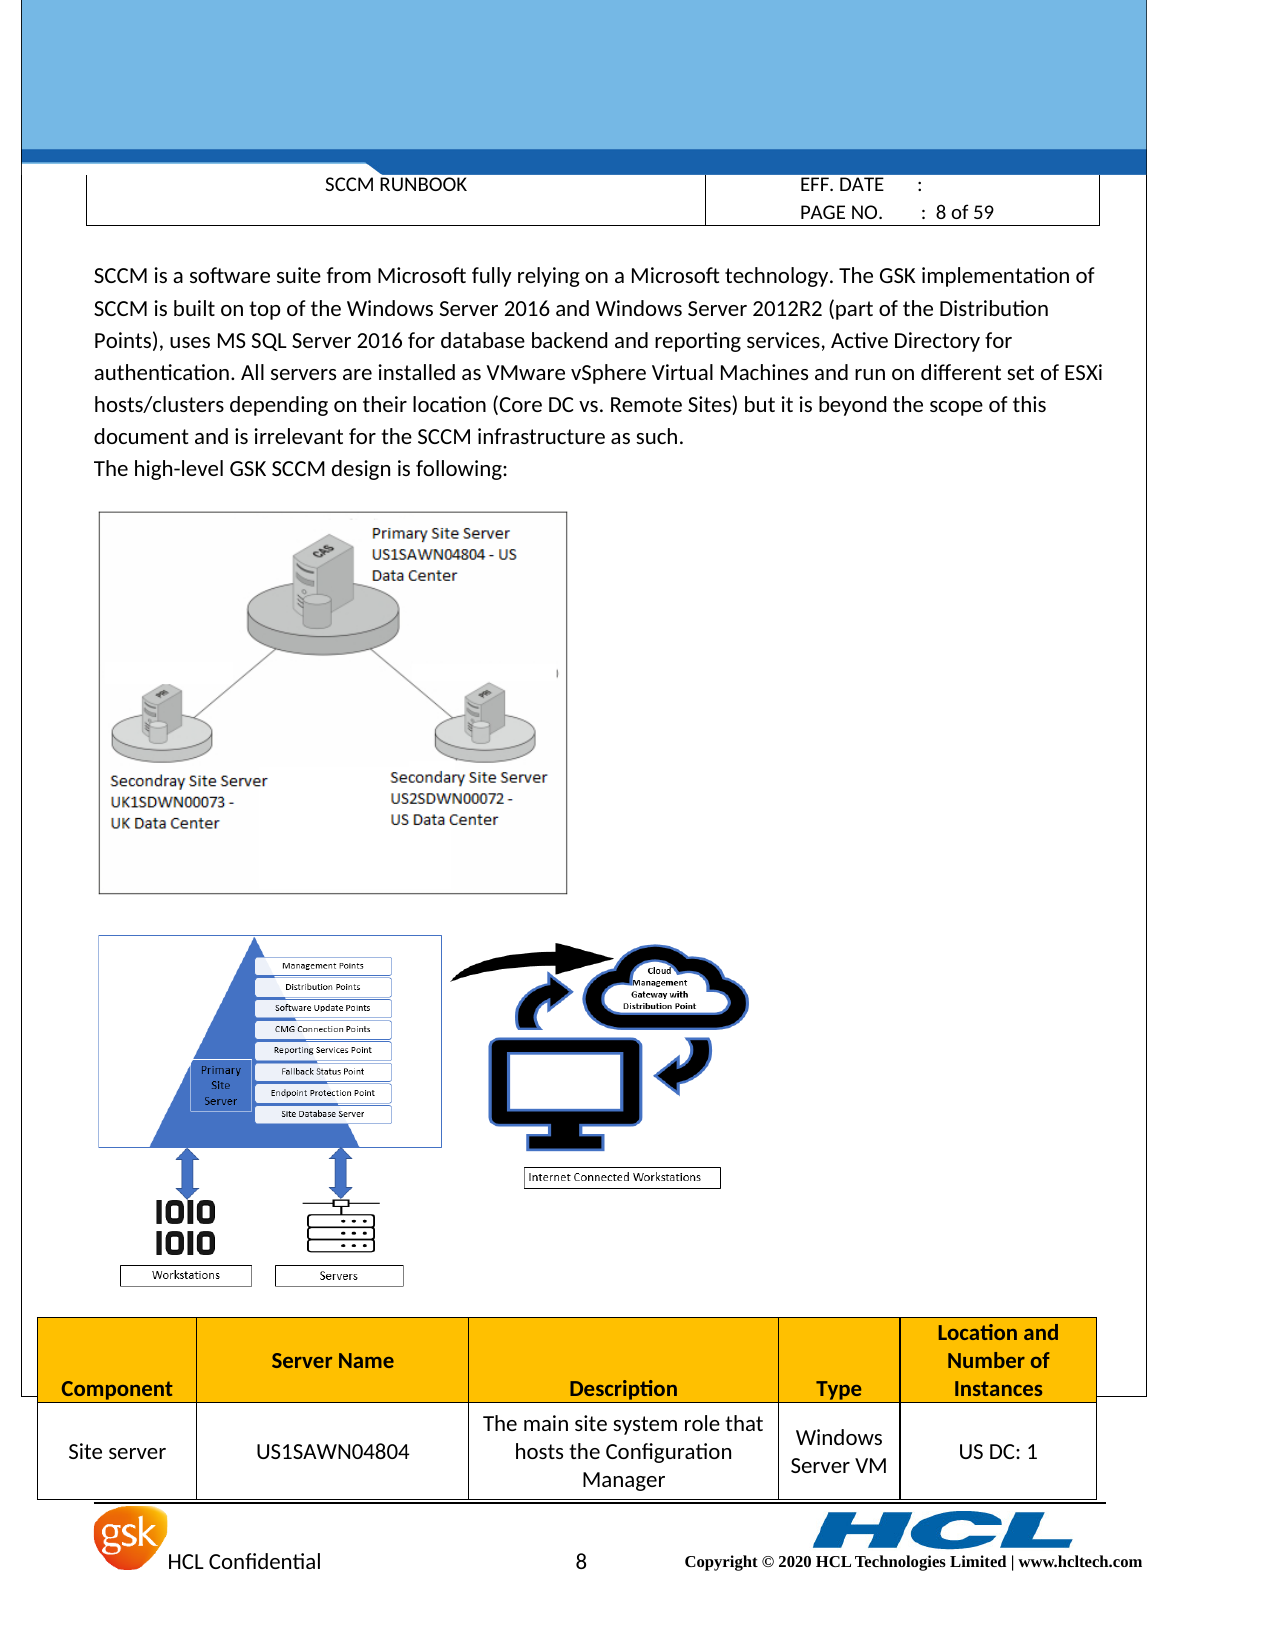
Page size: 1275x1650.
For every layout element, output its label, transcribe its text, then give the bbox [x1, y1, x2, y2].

table_header Server Name [197, 1318, 468, 1402]
text SCCM is a software suite from Microsoft fully relying on a Microsoft technology. The GSK implementation of SCCM is built on top of the Windows Server 2016 and Windows Server 2012R2 (part of the Distribution Points), uses MS SQL Server 2016 for database backend and reporting services, Active Directory for authentication. All servers are installed as VMware vSphere Virtual Machines and run on different set of ESXi hosts/clusters depending on their location (Core DC vs. Remote Sites) but it is beyond the scope of this document and is irrelevant for the SCCM infrastructure as such. [94, 261, 1106, 450]
picture [93, 1506, 168, 1570]
table_header Description [469, 1318, 778, 1402]
picture [93, 507, 572, 899]
picture [792, 1511, 1074, 1551]
table_cell The main site system role that hosts the Configuration Manager components and services [469, 1403, 778, 1499]
table_cell Windows Server VM [779, 1403, 899, 1499]
table_cell Site server [38, 1403, 196, 1499]
table_cell US DC: 1 [901, 1403, 1096, 1499]
text The high-level GSK SCCM design is following: [94, 454, 1106, 483]
picture [21, 0, 1147, 175]
table_header Location and Number of Instances [901, 1318, 1096, 1402]
table_header Type [779, 1318, 899, 1402]
picture [93, 923, 757, 1292]
table_cell US1SAWN04804 [197, 1403, 468, 1499]
table_header Component [38, 1318, 196, 1402]
